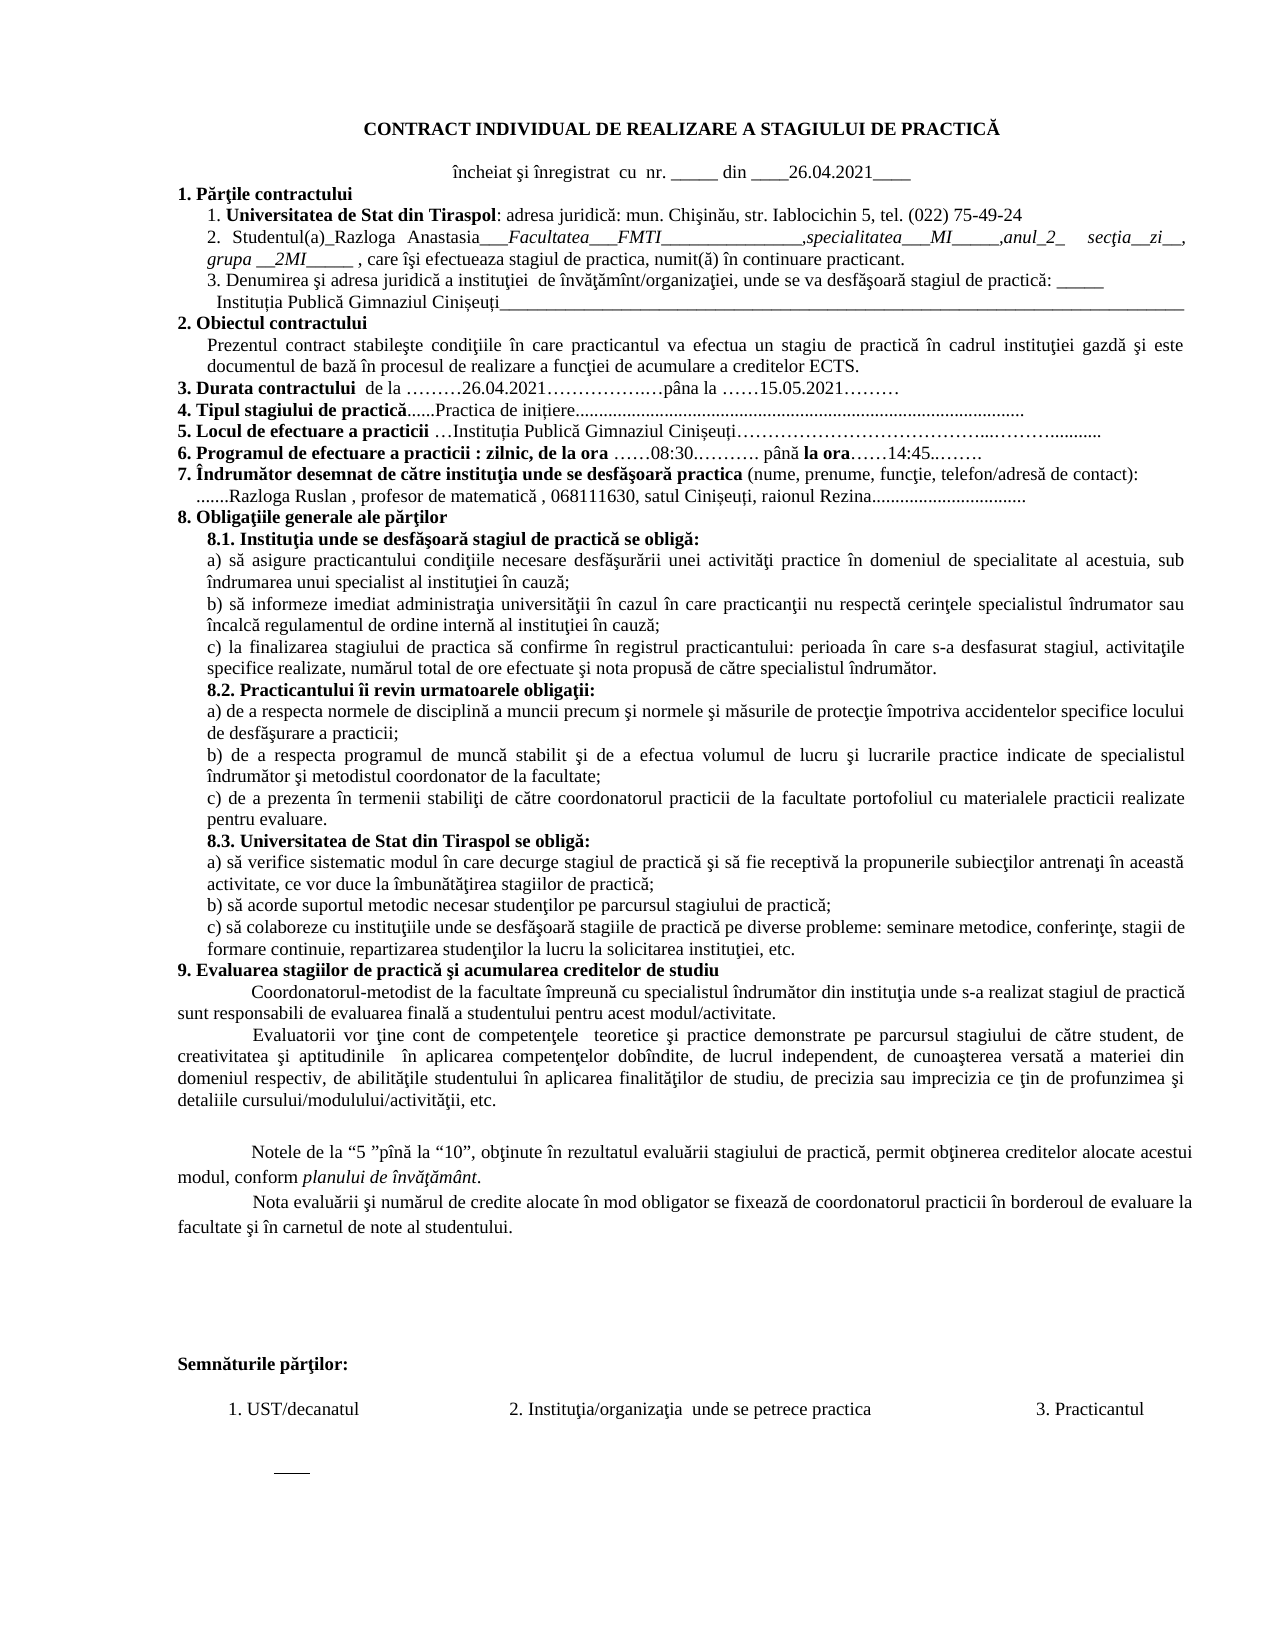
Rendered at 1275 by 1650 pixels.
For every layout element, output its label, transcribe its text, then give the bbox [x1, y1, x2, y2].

text Evaluatorii vor ţine cont de competenţele teoretice şi practice demonstrate pe parcursul stagiului de către student, de creativitatea şi aptitudinile în aplicarea competenţelor dobîndite, de lucrul independent, de cunoaşterea versată a materiei din domeniul respectiv, de abilităţile studentului în aplicarea finalităţilor de studiu, de precizia sau imprecizia ce ţin de profunzimea şi detaliile cursului/modulului/activităţii, etc. [177, 1024, 1186, 1110]
text 3. Denumirea şi adresa juridică a instituţiei de învăţămînt/organizaţiei, unde se va desfăşoară stagiul de practică: _____ [207, 269, 1186, 291]
text 8.3. Universitatea de Stat din Tiraspol se obligă: [207, 830, 1186, 851]
text 1. Părţile contractului [177, 183, 1186, 204]
text .......Razloga Ruslan , profesor de matematică , 068111630, satul Cinișeuți, raionul Rezina................................. [177, 485, 1186, 506]
text 2. Obiectul contractului [177, 312, 1186, 334]
text b) să acorde suportul metodic necesar studenţilor pe parcursul stagiului de practică; [207, 894, 1186, 916]
text 4. Tipul stagiului de practică......Practica de inițiere................................................................................................ [177, 398, 1186, 420]
text 9. Evaluarea stagiilor de practică şi acumularea creditelor de studiu [177, 959, 1186, 981]
text Prezentul contract stabileşte condiţiile în care practicantul va efectua un stagiu de practică în cadrul instituţiei gazdă şi este documentul de bază în procesul de realizare a funcţiei de acumulare a creditelor ECTS. [207, 334, 1186, 377]
text b) să informeze imediat administraţia universităţii în cazul în care practicanţii nu respectă cerinţele specialistul îndrumator sau încalcă regulamentul de ordine internă al instituţiei în cauză; [207, 592, 1186, 636]
text 8.1. Instituţia unde se desfăşoară stagiul de practică se obligă: [207, 528, 1186, 549]
text 8. Obligaţiile generale ale părţilor [177, 506, 1186, 528]
text a) de a respecta normele de disciplină a muncii precum şi normele şi măsurile de protecţie împotriva accidentelor specifice locului de desfăşurare a practicii; [207, 700, 1186, 743]
text Notele de la “5 ”pînă la “, obţinute în rezultatul evaluării stagiului de practică, permit obţinerea creditelor alocate acestui modul, conform planului de învăţământ. [177, 1141, 1195, 1188]
text 8.2. Practicantului îi revin urmatoarele obligaţii: [207, 679, 1186, 700]
text a) să asigure practicantului condiţiile necesare desfăşurării unei activităţi practice în domeniul de specialitate al acestuia, sub îndrumarea unui specialist al instituţiei în cauză; [207, 549, 1186, 592]
text a) să verifice sistematic modul în care decurge stagiul de practică şi să fie receptivă la propunerile subiecţilor antrenaţi în această activitate, ce vor duce la îmbunătăţirea stagiilor de practică; [207, 851, 1186, 894]
text 2. Studentul(a)_Razloga Anastasia___Facultatea___FMTI_______________,specialitatea___MI_____,anul_2_ secţia__zi__, grupa __2MI_____ , care îşi efectueaza stagiul de practica, numit(ă) în continuare practicant. [207, 226, 1186, 269]
text b) de a respecta programul de muncă stabilit şi de a efectua volumul de lucru şi lucrarile practice indicate de specialistul îndrumător şi metodistul coordonator de la facultate; [207, 743, 1186, 787]
text c) de a prezenta în termenii stabiliţi de către coordonatorul practicii de la facultate portofoliul cu materialele practicii realizate pentru evaluare. [207, 787, 1186, 830]
text Instituția Publică Gimnaziul Cinișeuți_________________________________________________________________________ [207, 291, 1186, 312]
text c) să colaboreze cu instituţiile unde se desfăşoară stagiile de practică pe diverse probleme: seminare metodice, conferinţe, stagii de formare continuie, repartizarea studenţilor la lucru la solicitarea instituţiei, etc. [207, 916, 1186, 959]
list UST/decanatul 2. Instituţia/organizaţia unde se petrece practica 3. Practicantul [177, 1398, 1195, 1420]
text 3. Durata contractului de la ………26.04.2021…………….…pâna la ……15.05.2021……… [177, 377, 1186, 398]
text încheiat şi înregistrat cu nr. _____ din ____26.04.2021____ [177, 161, 1186, 183]
text CONTRACT INDIVIDUAL DE REALIZARE A STAGIULUI DE PRACTICĂ [177, 118, 1186, 140]
text Coordonatorul-metodist de la facultate împreună cu specialistul îndrumător din instituţia unde s-a realizat stagiul de practică sunt responsabili de evaluarea finală a studentului pentru acest modul/activitate. [177, 981, 1186, 1024]
text Semnăturile părţilor: [177, 1352, 1195, 1374]
text 1. Universitatea de Stat din Tiraspol: adresa juridică: mun. Chişinău, str. Iablocichin 5, tel. (022) 75-49-24 [207, 204, 1186, 226]
text 7. Îndrumător desemnat de către instituţia unde se desfăşoară practica (nume, prenume, funcţie, telefon/adresă de contact): [177, 463, 1186, 485]
text 5. Locul de efectuare a practicii …Instituția Publică Gimnaziul Cinișeuți…………………………………...………........... [177, 420, 1186, 442]
text Nota evaluării şi numărul de credite alocate în mod obligator se fixează de coordonatorul practicii în borderoul de evaluare la facultate şi în carnetul de note al studentului. [177, 1191, 1195, 1237]
text c) la finalizarea stagiului de practica să confirme în registrul practicantului: perioada în care s-a desfasurat stagiul, activitaţile specifice realizate, numărul total de ore efectuate şi nota propusă de către specialistul îndrumător. [207, 636, 1186, 679]
text 6. Programul de efectuare a practicii : zilnic, de la ora ……08:30.………. până la ora……14:45..……. [177, 442, 1186, 463]
